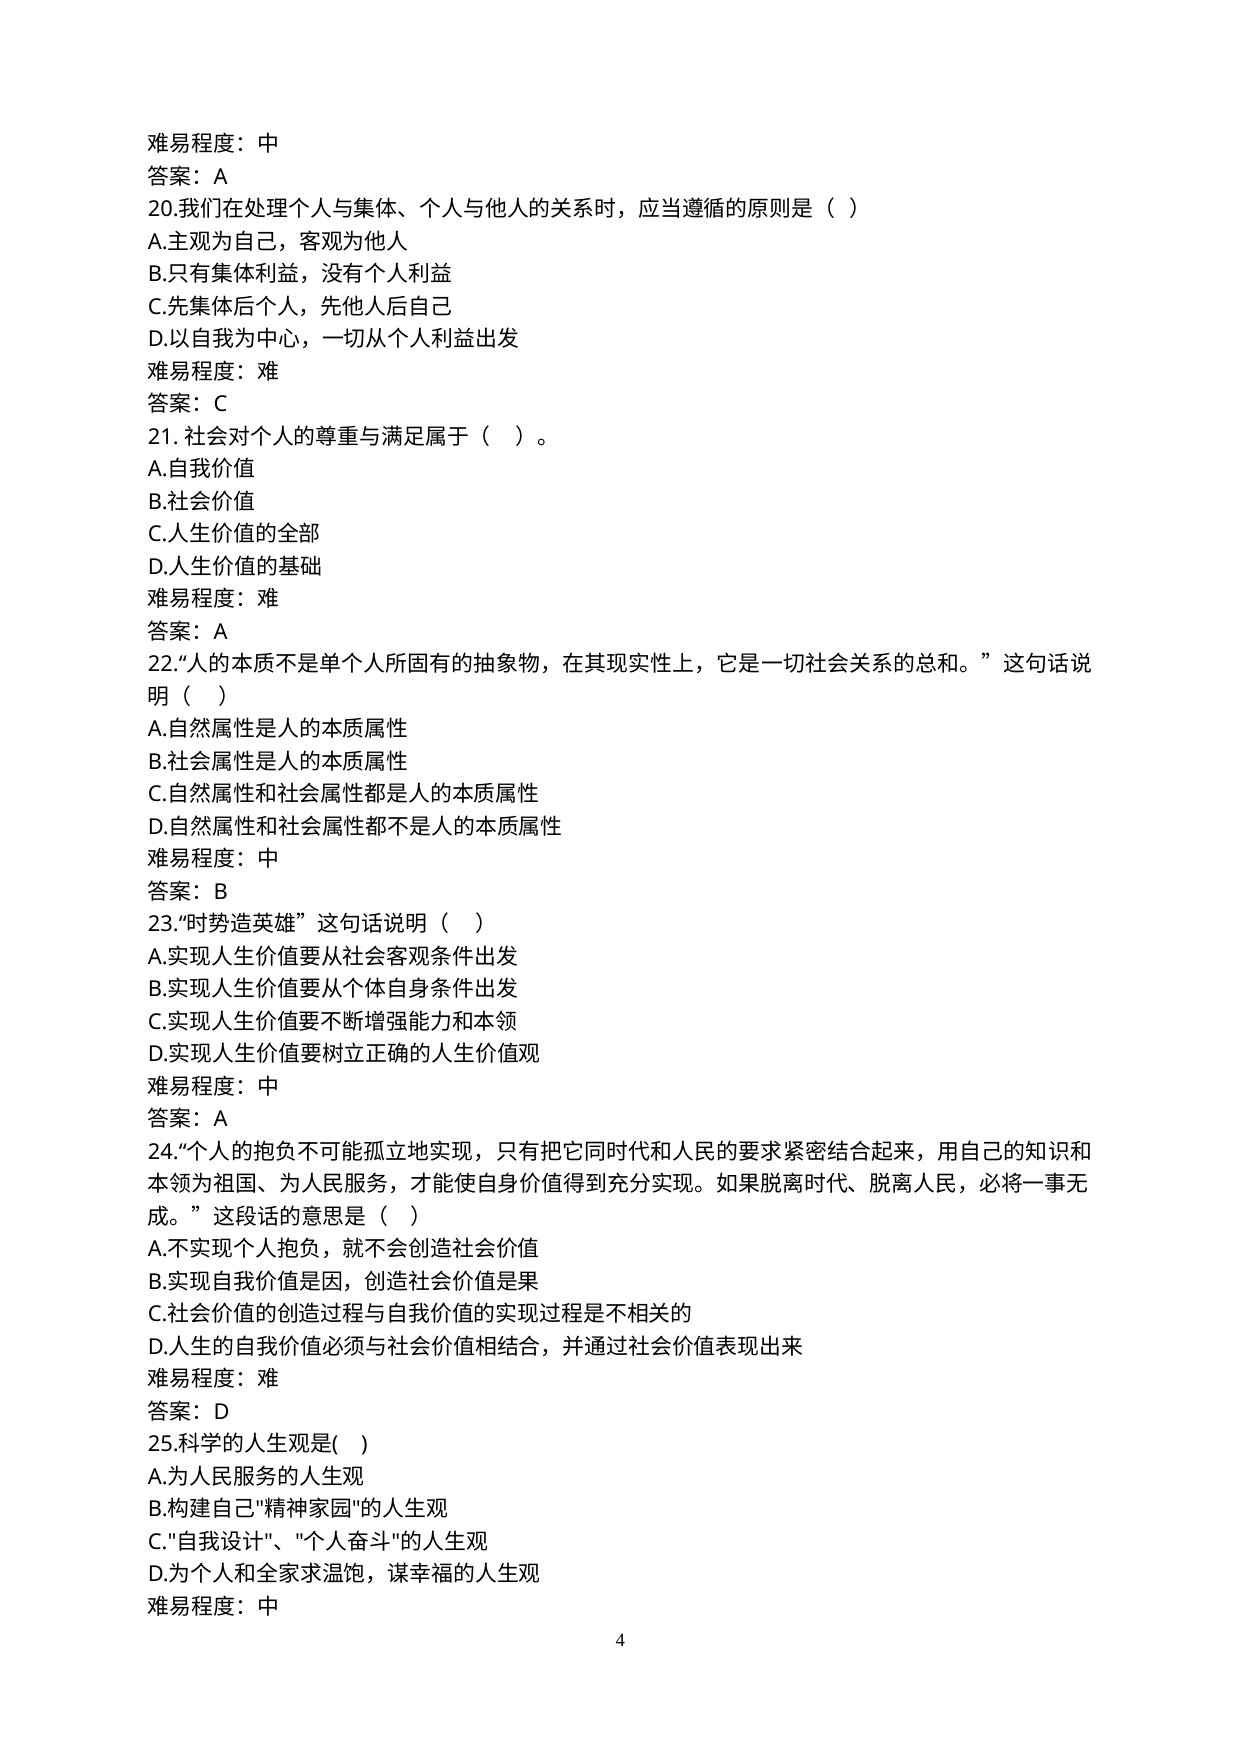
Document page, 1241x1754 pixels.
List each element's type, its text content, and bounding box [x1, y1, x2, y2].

text 难易程度：难 [148, 1361, 1092, 1393]
text C.自然属性和社会属性都是人的本质属性 [148, 776, 1092, 808]
text A.不实现个人抱负，就不会创造社会价值 [148, 1231, 1092, 1263]
text 24.“个人的抱负不可能孤立地实现，只有把它同时代和人民的要求紧密结合起来，用自己的知识和本领为祖国、为人民服务，才能使自身价值得到充分实现。如果脱离时代、脱离人民，必将一事无成。”这段话的意思是（ ） [148, 1133, 1092, 1231]
text B.构建自己"精神家园"的人生观 [148, 1491, 1092, 1523]
text B.社会价值 [148, 483, 1092, 516]
text B.社会属性是人的本质属性 [148, 743, 1092, 776]
text 答案：D [148, 1393, 1092, 1426]
text 25.科学的人生观是( ) [148, 1426, 1092, 1458]
text 21. 社会对个人的尊重与满足属于（ ）。 [148, 418, 1092, 451]
text D.人生的自我价值必须与社会价值相结合，并通过社会价值表现出来 [148, 1328, 1092, 1361]
text 难易程度：难 [148, 581, 1092, 613]
text 难易程度：中 [148, 1068, 1092, 1101]
text D.实现人生价值要树立正确的人生价值观 [148, 1036, 1092, 1068]
text 答案：A [148, 1101, 1092, 1133]
text C."自我设计"、"个人奋斗"的人生观 [148, 1523, 1092, 1556]
text 答案：A [148, 158, 1092, 191]
text 难易程度：中 [148, 1588, 1092, 1621]
text 答案：B [148, 873, 1092, 906]
text D.人生价值的基础 [148, 548, 1092, 581]
text 答案：A [148, 613, 1092, 646]
text C.实现人生价值要不断增强能力和本领 [148, 1003, 1092, 1036]
text B.实现自我价值是因，创造社会价值是果 [148, 1263, 1092, 1296]
list 20.我们在处理个人与集体、个人与他人的关系时，应当遵循的原则是（ ） A.主观为自己，客观为他人 B.只有集体利益，没有个人利益 C.先集体后个人，先他人后自己 D.以自我为中心，一切从个人利益出发 难易程度：难 [148, 191, 1092, 386]
text A.自然属性是人的本质属性 [148, 711, 1092, 743]
text A.自我价值 [148, 451, 1092, 483]
text B.实现人生价值要从个体自身条件出发 [148, 971, 1092, 1003]
text C.人生价值的全部 [148, 516, 1092, 548]
list 答案：C [148, 386, 1092, 418]
text D.为个人和全家求温饱，谋幸福的人生观 [148, 1556, 1092, 1588]
text 难易程度：中 [148, 126, 1092, 158]
text 23.“时势造英雄”这句话说明（ ） [148, 906, 1092, 938]
text 难易程度：中 [148, 841, 1092, 873]
text C.社会价值的创造过程与自我价值的实现过程是不相关的 [148, 1296, 1092, 1328]
text 22.“人的本质不是单个人所固有的抽象物，在其现实性上，它是一切社会关系的总和。”这句话说明（ ） [148, 646, 1092, 711]
text A.为人民服务的人生观 [148, 1458, 1092, 1491]
text A.实现人生价值要从社会客观条件出发 [148, 938, 1092, 971]
text D.自然属性和社会属性都不是人的本质属性 [148, 808, 1092, 841]
